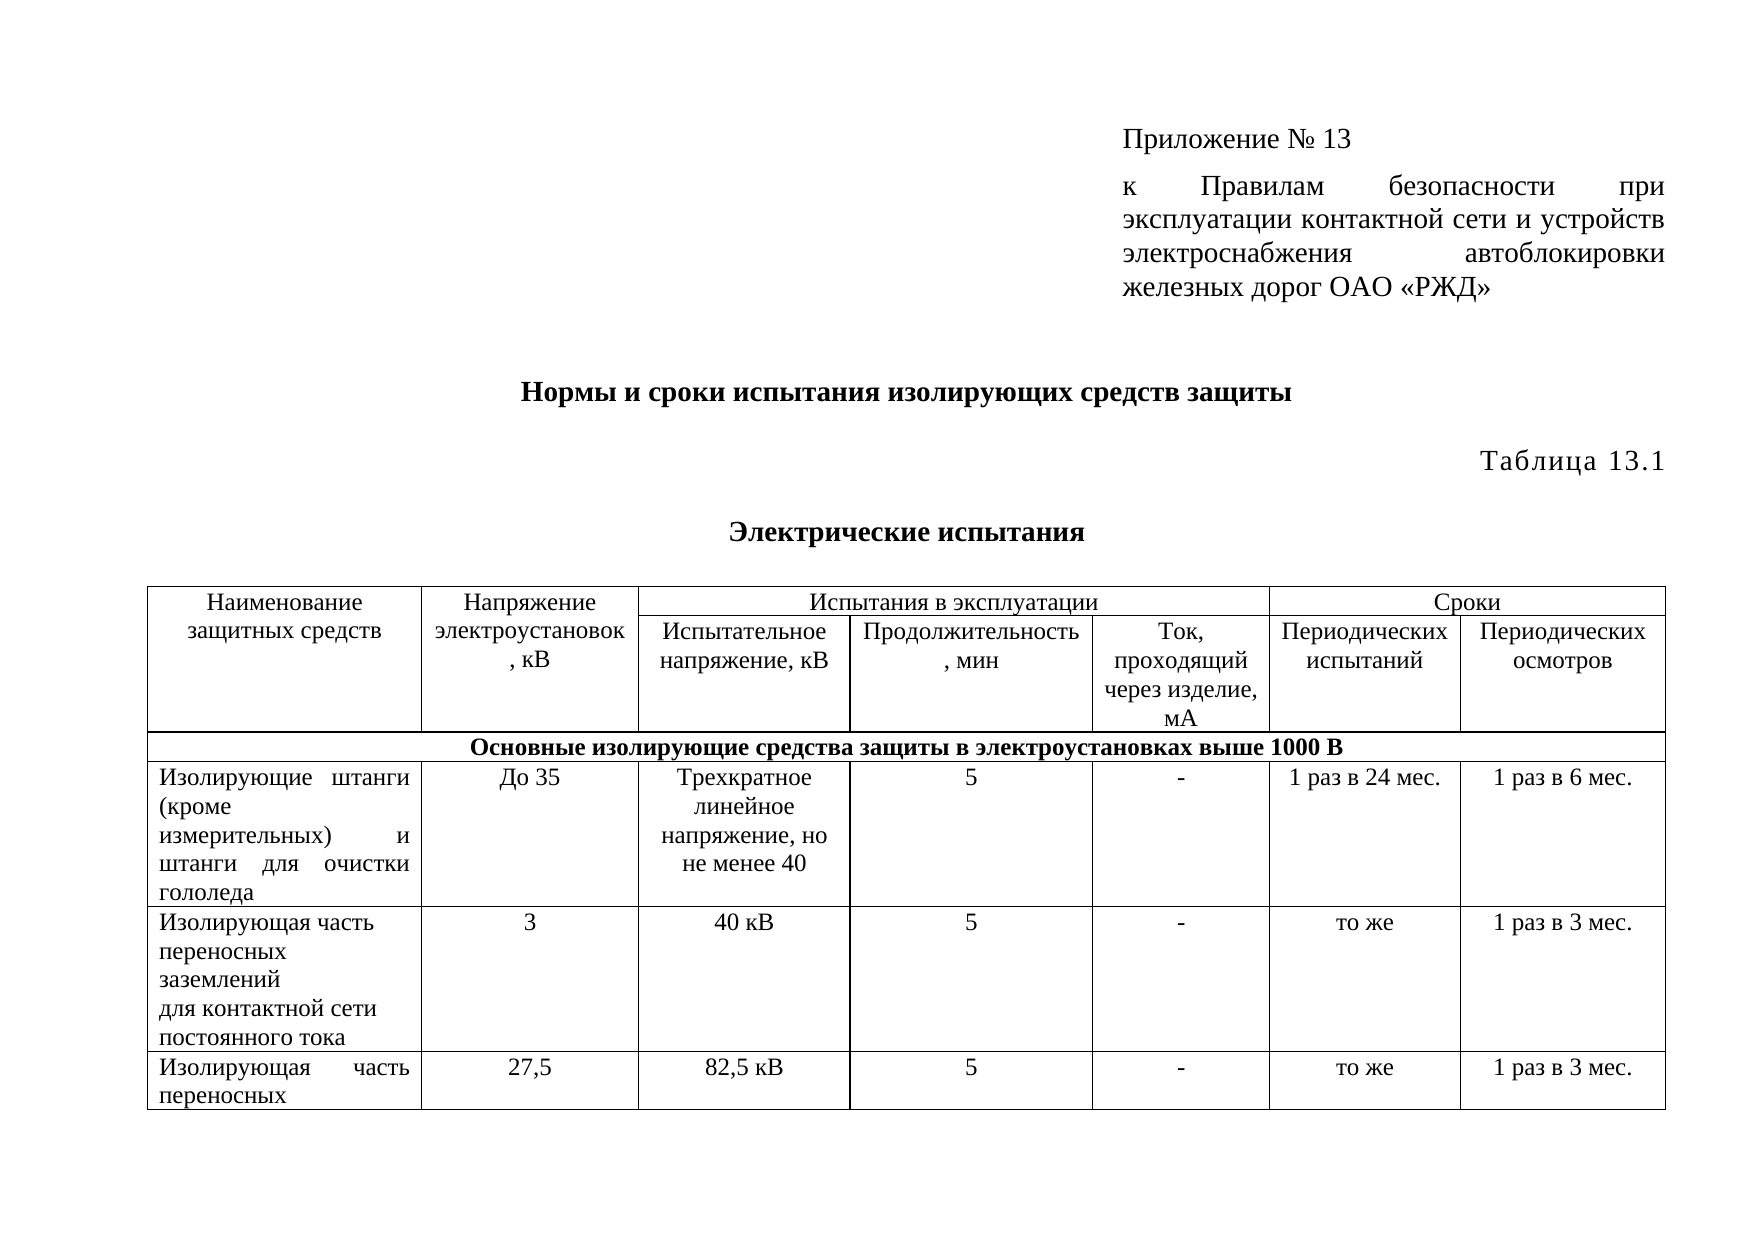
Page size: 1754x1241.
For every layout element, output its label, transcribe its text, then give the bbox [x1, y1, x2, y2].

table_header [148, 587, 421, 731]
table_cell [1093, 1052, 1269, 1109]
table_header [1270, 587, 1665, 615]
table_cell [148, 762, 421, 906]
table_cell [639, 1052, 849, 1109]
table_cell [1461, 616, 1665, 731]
text к Правилам безопасности при эксплуатации контактной сети и устройств электроснабжения автоблокировки железных дорог ОАО «РЖД» [1122, 168, 1665, 302]
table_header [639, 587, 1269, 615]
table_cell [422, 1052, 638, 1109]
subtitle Приложение № 13 [1122, 118, 1665, 156]
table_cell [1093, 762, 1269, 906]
text Таблица 13.1 [148, 443, 1665, 477]
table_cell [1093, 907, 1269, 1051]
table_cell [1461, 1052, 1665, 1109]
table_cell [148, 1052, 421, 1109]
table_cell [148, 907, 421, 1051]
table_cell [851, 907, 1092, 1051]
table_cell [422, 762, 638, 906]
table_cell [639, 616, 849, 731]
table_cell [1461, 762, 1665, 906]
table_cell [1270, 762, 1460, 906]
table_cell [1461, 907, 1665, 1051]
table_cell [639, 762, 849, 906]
subtitle Нормы и сроки испытания изолирующих средств защиты [148, 381, 1665, 406]
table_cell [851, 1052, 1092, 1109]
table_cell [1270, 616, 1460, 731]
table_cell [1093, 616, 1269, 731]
text Электрические испытания [148, 514, 1665, 548]
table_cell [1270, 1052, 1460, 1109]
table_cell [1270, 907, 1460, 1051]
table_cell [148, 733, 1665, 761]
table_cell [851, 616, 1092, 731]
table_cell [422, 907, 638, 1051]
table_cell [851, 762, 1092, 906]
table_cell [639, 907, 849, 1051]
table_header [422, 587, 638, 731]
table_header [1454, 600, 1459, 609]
